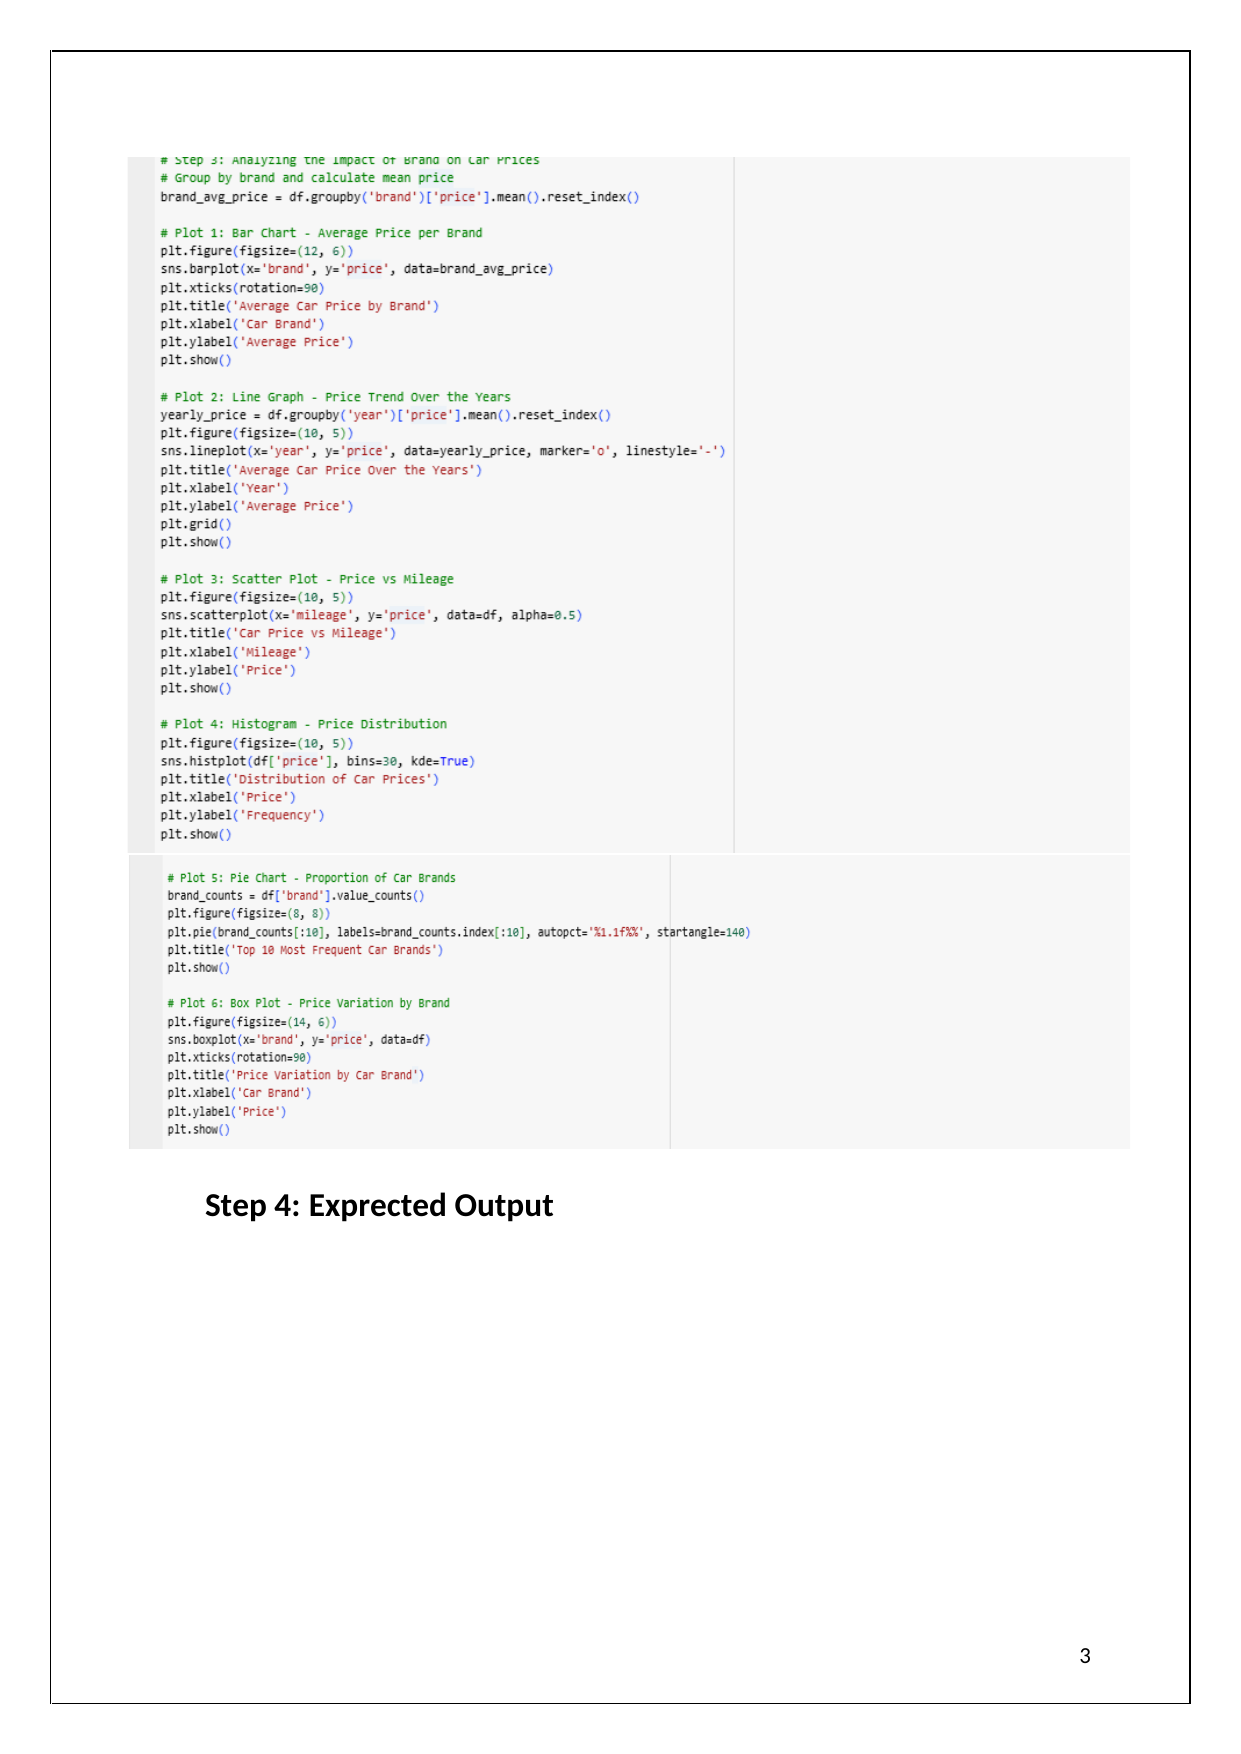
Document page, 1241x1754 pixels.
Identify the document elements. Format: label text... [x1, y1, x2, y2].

subtitle Step 4: Exprected Output [205, 1184, 1150, 1225]
picture [128, 855, 1131, 1149]
picture [127, 157, 1131, 853]
